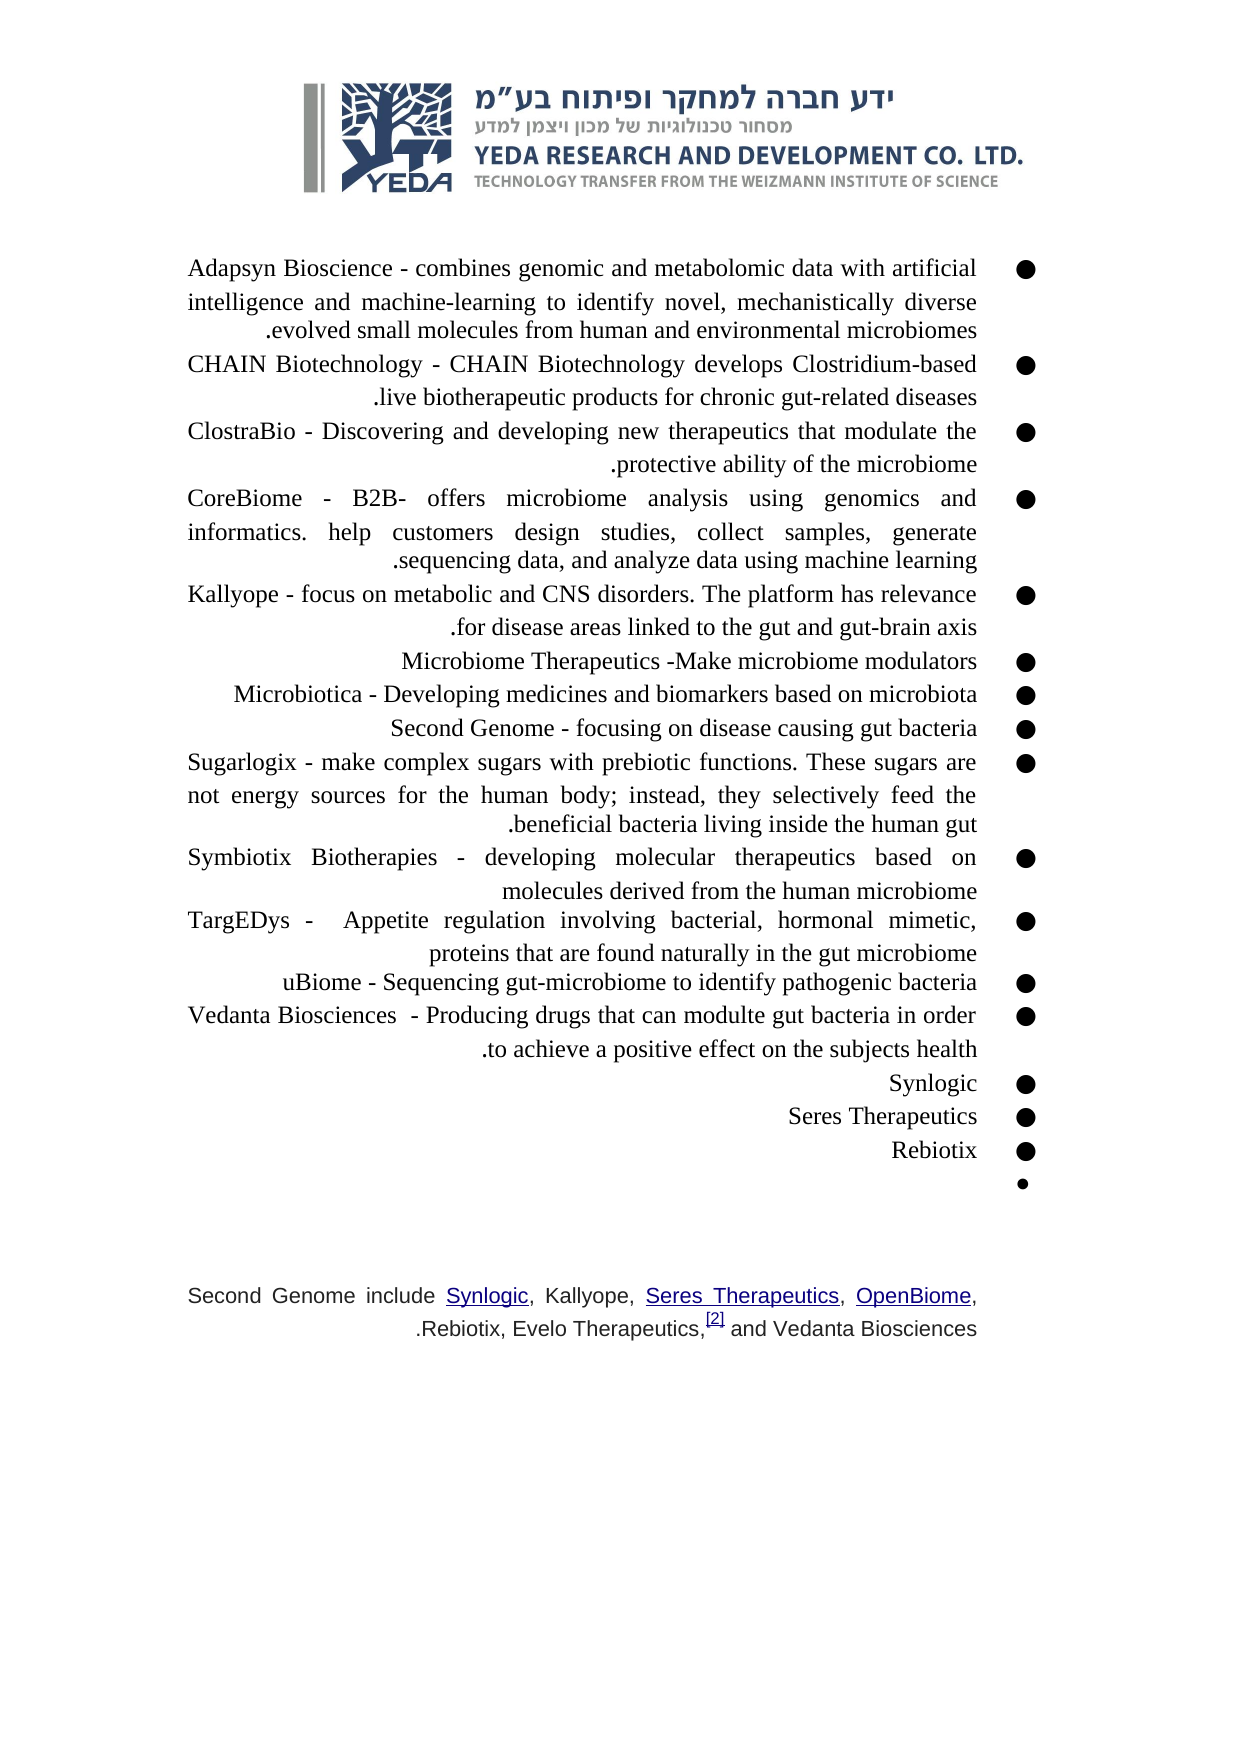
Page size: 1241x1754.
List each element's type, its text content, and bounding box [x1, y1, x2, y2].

list Synlogic [187, 1068, 1015, 1101]
list Microbiome Therapeutics -Make microbiome modulators [187, 646, 1015, 679]
list ClostraBio - Discovering and developing new therapeutics that modulate the protective ability of the microbiome. [187, 416, 1015, 483]
list uBiome - Sequencing gut-microbiome to identify pathogenic bacteria [187, 967, 1015, 1001]
list Sugarlogix - make complex sugars with prebiotic functions. These sugars are not energy sources for the human body; instead, they selectively feed the beneficial bacteria living inside the human gut. [187, 747, 1015, 842]
picture [303, 73, 1057, 200]
list CoreBiome - B2B- offers microbiome analysis using genomics and informatics. help customers design studies, collect samples, generate sequencing data, and analyze data using machine learning. [187, 483, 1015, 579]
list CHAIN Biotechnology - CHAIN Biotechnology develops Clostridium-based live biotherapeutic products for chronic gut-related diseases. [187, 349, 1015, 416]
text Second Genome include Synlogic, Kallyope, Seres Therapeutics, OpenBiome, Rebiotix, Evelo Therapeutics,[2] and Vedanta Biosciences. [187, 1283, 978, 1342]
list Vedanta Biosciences - Producing drugs that can modulte gut bacteria in order to achieve a positive effect on the subjects health. [187, 1001, 1015, 1068]
list Rebiotix [187, 1135, 1015, 1168]
list Symbiotix Biotherapies - developing molecular therapeutics based on molecules derived from the human microbiome [187, 842, 1015, 905]
list Adapsyn Bioscience - combines genomic and metabolomic data with artificial intelligence and machine-learning to identify novel, mechanistically diverse evolved small molecules from human and environmental microbiomes. [187, 253, 1015, 349]
list Seres Therapeutics [187, 1101, 1015, 1135]
list Microbiotica - Developing medicines and biomarkers based on microbiota [187, 679, 1015, 713]
list Second Genome - focusing on disease causing gut bacteria [187, 713, 1015, 747]
list Kallyope - focus on metabolic and CNS disorders. The platform has relevance for disease areas linked to the gut and gut-brain axis. [187, 579, 1015, 646]
list TargEDys - Appetite regulation involving bacterial, hormonal mimetic, proteins that are found naturally in the gut microbiome [187, 905, 1015, 967]
